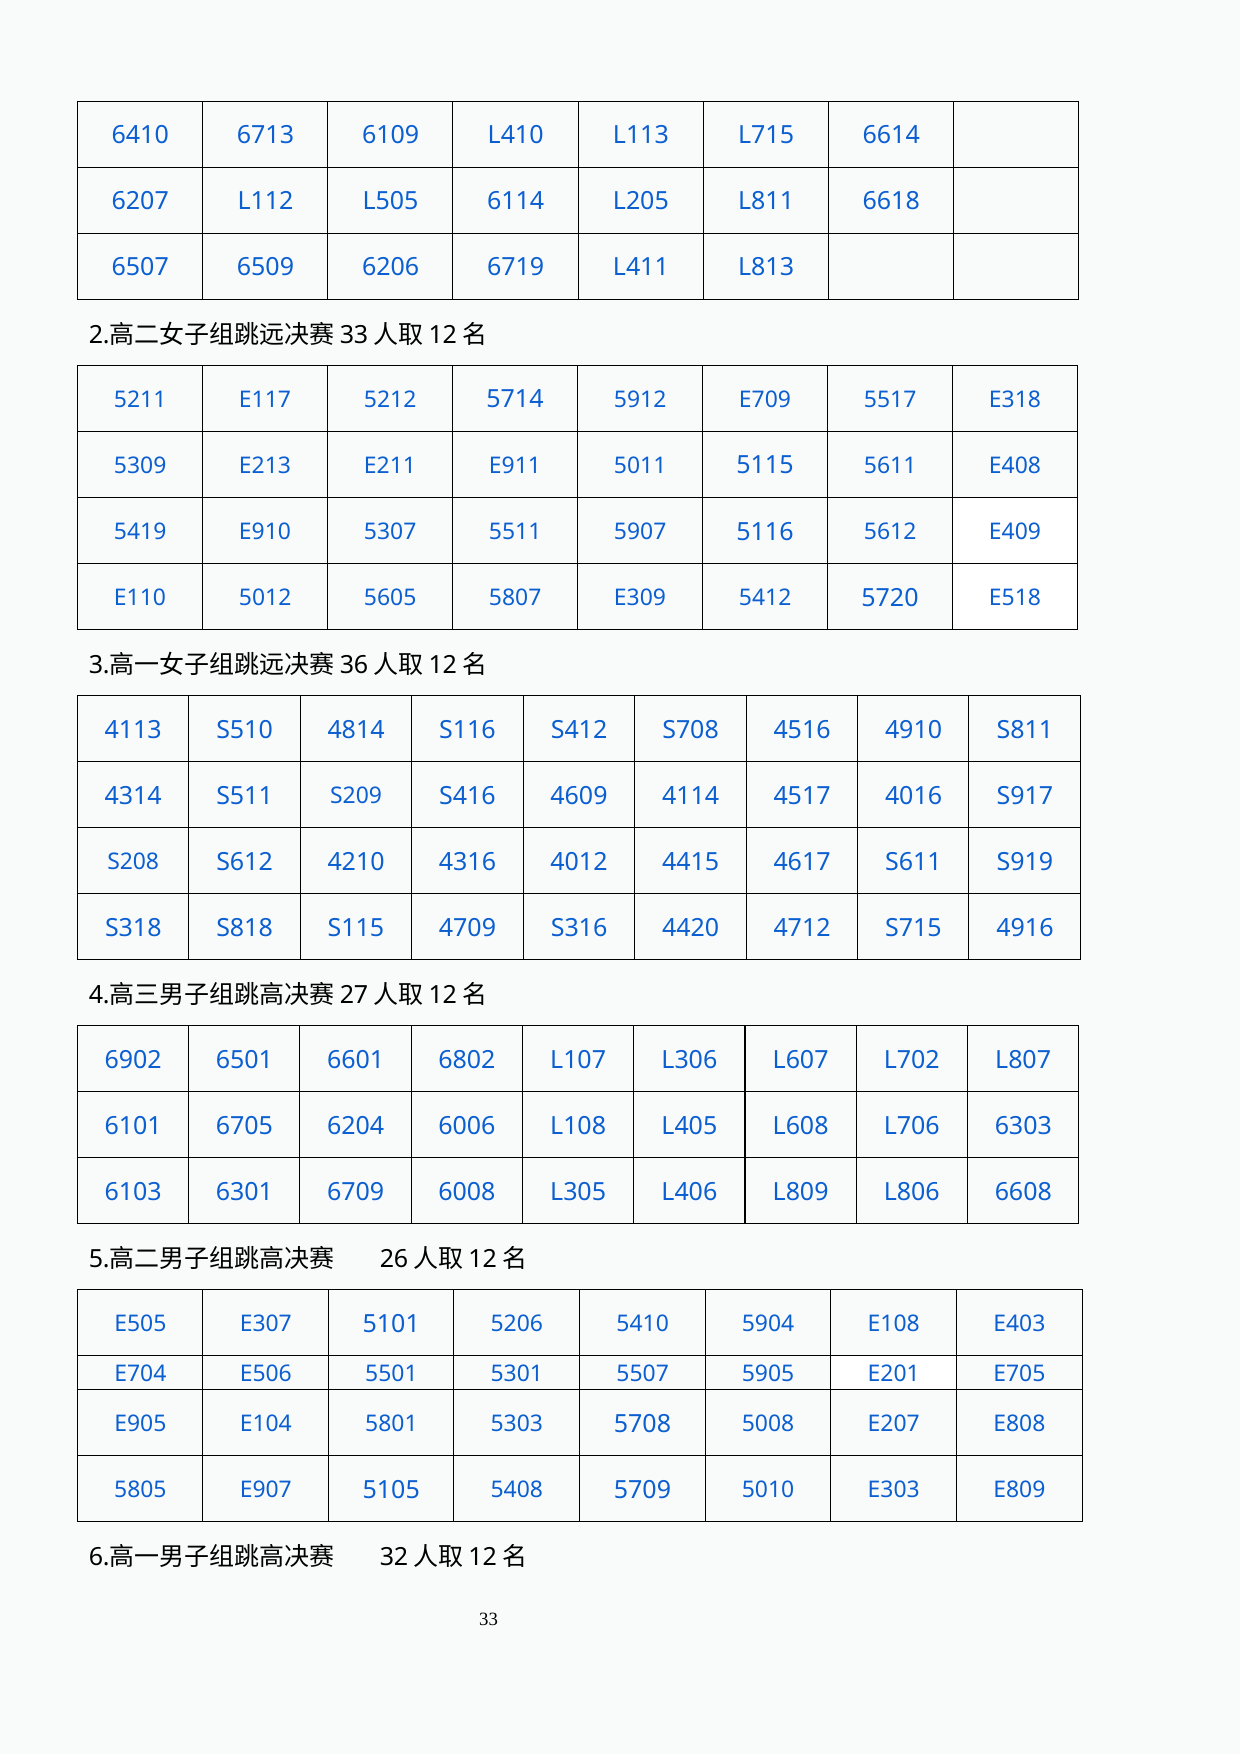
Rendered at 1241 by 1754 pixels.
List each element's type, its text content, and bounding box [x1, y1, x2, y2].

table_header 5517 [828, 366, 952, 431]
table_header 6109 [328, 102, 452, 167]
table_header 4910 [858, 696, 968, 761]
table_cell 4916 [969, 894, 1080, 959]
table_cell 6301 [189, 1158, 299, 1223]
table_header S708 [635, 696, 746, 761]
table_cell E408 [953, 432, 1077, 497]
table_cell E213 [203, 432, 327, 497]
table_cell E309 [578, 564, 702, 629]
table_cell 5907 [578, 498, 702, 563]
table_header E117 [203, 366, 327, 431]
table_cell S818 [189, 894, 300, 959]
table_header 6713 [203, 102, 327, 167]
table_header 5714 [453, 366, 577, 431]
table_header L410 [453, 102, 578, 167]
table_cell 5303 [454, 1390, 579, 1455]
table_cell 6008 [412, 1158, 522, 1223]
table_cell 5708 [580, 1390, 705, 1455]
table_cell 6719 [453, 234, 578, 299]
table_header [954, 102, 1078, 167]
table_cell 5905 [706, 1356, 830, 1389]
table_header 6410 [78, 102, 202, 167]
table_cell E506 [203, 1356, 328, 1389]
table_cell [829, 234, 953, 299]
table_cell S316 [524, 894, 634, 959]
table_cell L813 [704, 234, 828, 299]
table_header E403 [957, 1290, 1082, 1355]
table_cell 4210 [301, 828, 411, 893]
table_cell L406 [634, 1158, 744, 1223]
table_cell 4609 [524, 762, 634, 827]
table_cell E201 [831, 1356, 956, 1389]
table_cell E907 [203, 1456, 328, 1521]
table_cell E303 [831, 1456, 956, 1521]
table_header 6501 [189, 1026, 299, 1091]
table_cell L806 [857, 1158, 967, 1223]
table_cell E808 [957, 1390, 1082, 1455]
table_header 4516 [747, 696, 857, 761]
table_cell 5507 [580, 1356, 705, 1389]
table_cell 4415 [635, 828, 746, 893]
table_cell S318 [78, 894, 188, 959]
table_header S510 [189, 696, 300, 761]
table_cell S611 [858, 828, 968, 893]
table_cell 5801 [329, 1390, 453, 1455]
table_cell 5605 [328, 564, 452, 629]
table_cell 4314 [78, 762, 188, 827]
table_cell S612 [189, 828, 300, 893]
table_cell S715 [858, 894, 968, 959]
table_header L107 [523, 1026, 633, 1091]
table_header E318 [953, 366, 1077, 431]
table_header 4814 [301, 696, 411, 761]
table_cell 6206 [328, 234, 452, 299]
table_cell 6507 [78, 234, 202, 299]
table_header E709 [703, 366, 827, 431]
table_cell 5116 [703, 498, 827, 563]
table_cell E207 [831, 1390, 956, 1455]
table_cell 5611 [828, 432, 952, 497]
table_cell 6509 [203, 234, 327, 299]
table_cell L505 [328, 168, 452, 233]
table_cell 6608 [968, 1158, 1078, 1223]
table_cell 4114 [635, 762, 746, 827]
table_cell 5301 [454, 1356, 579, 1389]
table_cell 5309 [78, 432, 202, 497]
table_cell L205 [579, 168, 703, 233]
table_cell 4012 [524, 828, 634, 893]
table_header L715 [704, 102, 828, 167]
table_cell E704 [78, 1356, 202, 1389]
table_cell 5612 [828, 498, 952, 563]
table_cell 5709 [580, 1456, 705, 1521]
table_cell L411 [579, 234, 703, 299]
table_cell 6618 [829, 168, 953, 233]
table_cell 5105 [329, 1456, 453, 1521]
table_header S811 [969, 696, 1080, 761]
text 5.高二男子组跳高决赛 26人取12名 [88, 1224, 1169, 1289]
table_cell 5012 [203, 564, 327, 629]
table_cell L706 [857, 1092, 967, 1157]
table_cell 5115 [703, 432, 827, 497]
table_cell S416 [412, 762, 523, 827]
table_cell 4016 [858, 762, 968, 827]
text 3.高一女子组跳远决赛36人取12名 [88, 630, 1169, 695]
table_cell L809 [746, 1158, 856, 1223]
table_cell L811 [704, 168, 828, 233]
table_header 5101 [329, 1290, 453, 1355]
table_cell E409 [953, 498, 1077, 563]
table_cell S511 [189, 762, 300, 827]
table_cell 6207 [78, 168, 202, 233]
table_cell E911 [453, 432, 577, 497]
table_cell S115 [301, 894, 411, 959]
table_header L306 [634, 1026, 744, 1091]
table_cell 5011 [578, 432, 702, 497]
table_header L113 [579, 102, 703, 167]
table_cell L305 [523, 1158, 633, 1223]
table_cell 5805 [78, 1456, 202, 1521]
table_header 5912 [578, 366, 702, 431]
table_header E505 [78, 1290, 202, 1355]
table_cell E910 [203, 498, 327, 563]
table_cell 4617 [747, 828, 857, 893]
text 2.高二女子组跳远决赛33人取12名 [88, 300, 1169, 365]
table_cell 4517 [747, 762, 857, 827]
table_cell L405 [634, 1092, 744, 1157]
table_header E108 [831, 1290, 956, 1355]
table_header 5212 [328, 366, 452, 431]
table_header 6902 [78, 1026, 188, 1091]
table_cell [954, 168, 1078, 233]
table_cell E905 [78, 1390, 202, 1455]
table_cell 6303 [968, 1092, 1078, 1157]
table_header 5904 [706, 1290, 830, 1355]
table_header S116 [412, 696, 523, 761]
table_cell 5419 [78, 498, 202, 563]
table_header 4113 [78, 696, 188, 761]
table_cell 5010 [706, 1456, 830, 1521]
table_cell S208 [78, 828, 188, 893]
table_cell 6006 [412, 1092, 522, 1157]
table_header 5206 [454, 1290, 579, 1355]
table_cell [954, 234, 1078, 299]
table_cell 6709 [300, 1158, 411, 1223]
table_cell S919 [969, 828, 1080, 893]
table_cell E211 [328, 432, 452, 497]
table_cell 5307 [328, 498, 452, 563]
table_cell 6114 [453, 168, 578, 233]
table_header 5410 [580, 1290, 705, 1355]
table_cell 6204 [300, 1092, 411, 1157]
table_cell S917 [969, 762, 1080, 827]
table_cell 6705 [189, 1092, 299, 1157]
table_cell 5412 [703, 564, 827, 629]
table_cell 5720 [828, 564, 952, 629]
table_cell 5807 [453, 564, 577, 629]
table_cell E110 [78, 564, 202, 629]
table_cell L608 [746, 1092, 856, 1157]
table_cell E809 [957, 1456, 1082, 1521]
table_header 5211 [78, 366, 202, 431]
table_header E307 [203, 1290, 328, 1355]
table_cell 4420 [635, 894, 746, 959]
table_cell 5501 [329, 1356, 453, 1389]
table_header 6601 [300, 1026, 411, 1091]
table_cell 6103 [78, 1158, 188, 1223]
table_header L807 [968, 1026, 1078, 1091]
table_header S412 [524, 696, 634, 761]
table_cell L112 [203, 168, 327, 233]
table_cell 5511 [453, 498, 577, 563]
table_cell L108 [523, 1092, 633, 1157]
table_header 6802 [412, 1026, 522, 1091]
table_cell E705 [957, 1356, 1082, 1389]
table_cell 5008 [706, 1390, 830, 1455]
table_cell E518 [953, 564, 1077, 629]
table_cell 5408 [454, 1456, 579, 1521]
text 6.高一男子组跳高决赛 32人取12名 [88, 1522, 1169, 1587]
table_cell E104 [203, 1390, 328, 1455]
table_cell S209 [301, 762, 411, 827]
table_header 6614 [829, 102, 953, 167]
table_header L702 [857, 1026, 967, 1091]
table_cell 4316 [412, 828, 523, 893]
table_cell 6101 [78, 1092, 188, 1157]
table_header L607 [746, 1026, 856, 1091]
text 4.高三男子组跳高决赛27人取12名 [88, 960, 1169, 1025]
table_cell 4712 [747, 894, 857, 959]
table_cell 4709 [412, 894, 523, 959]
